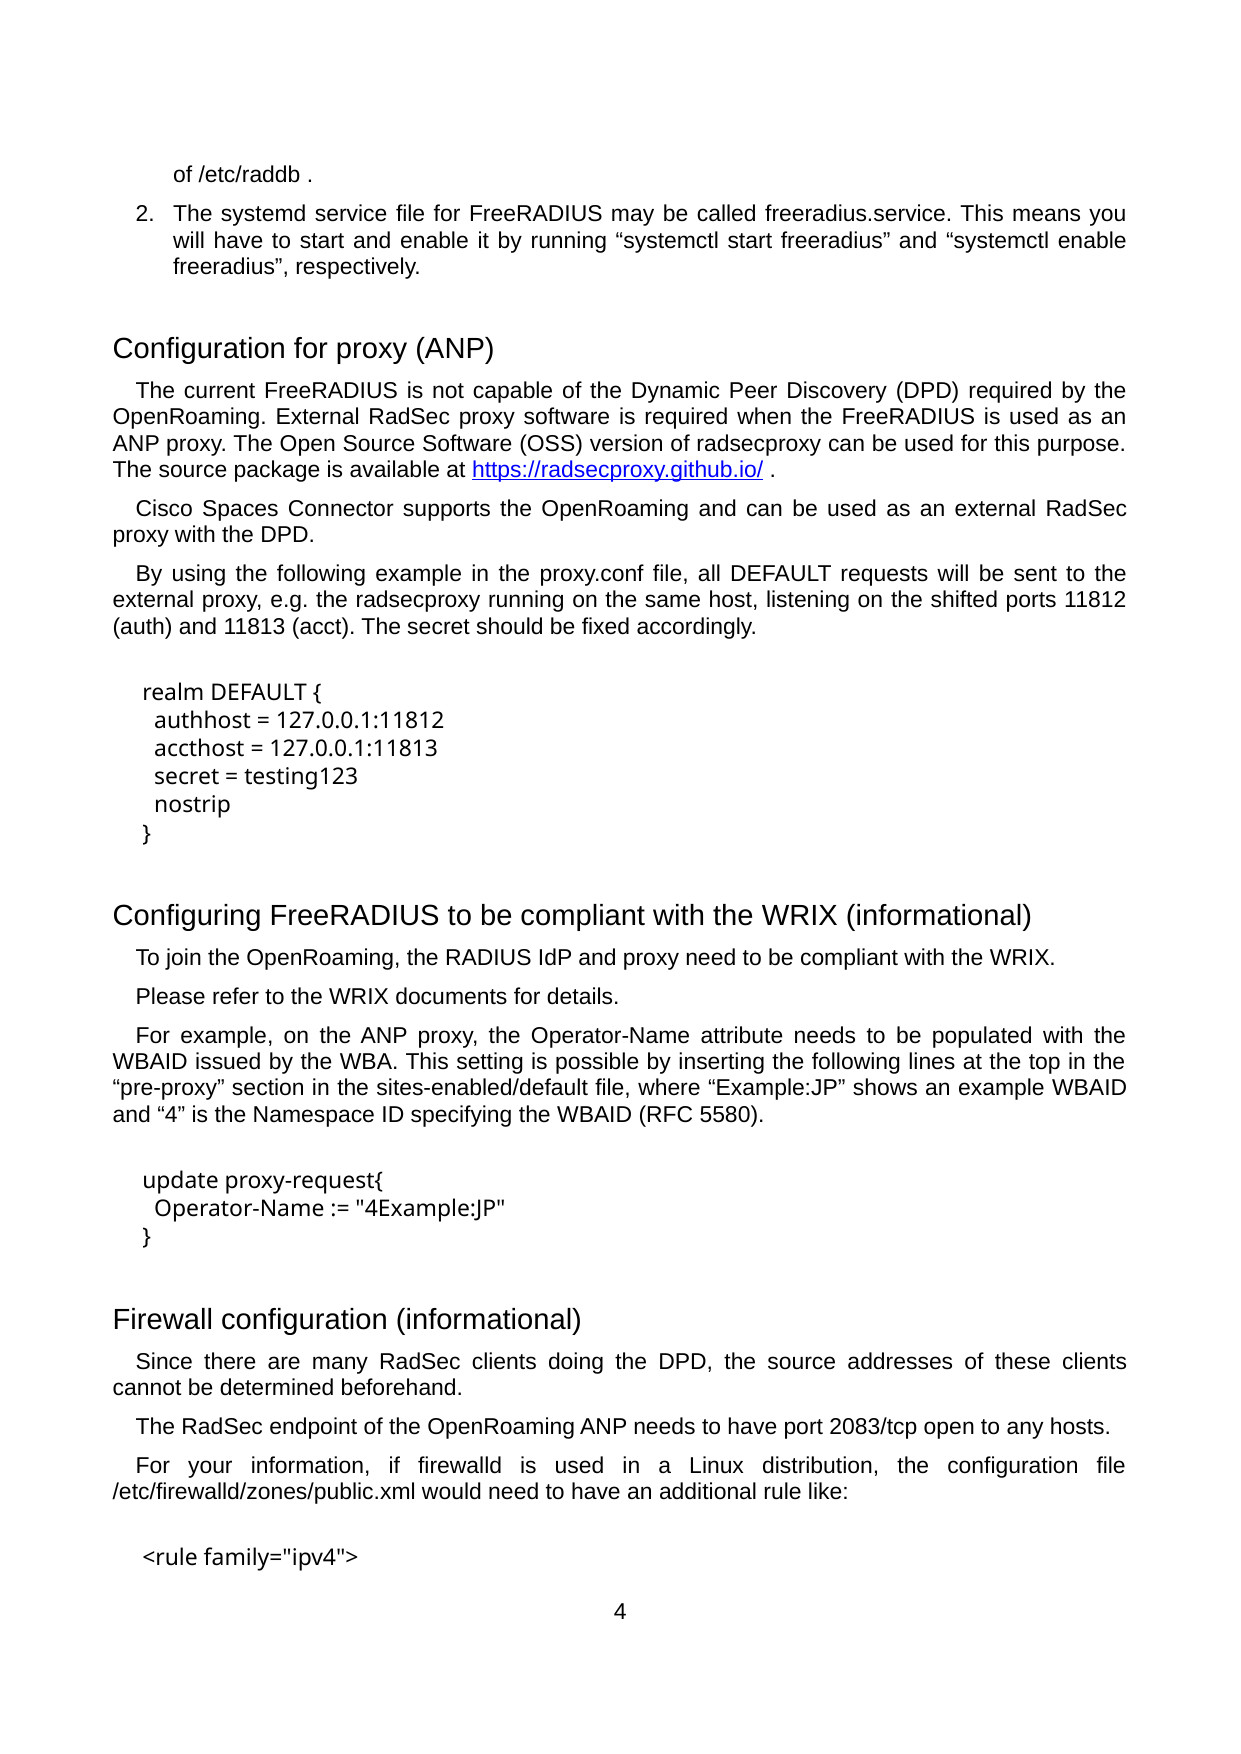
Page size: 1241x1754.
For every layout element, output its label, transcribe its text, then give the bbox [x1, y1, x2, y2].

text nostrip [142, 790, 1128, 818]
text For your information, if firewalld is used in a Linux distribution, the configuration file /etc/firewalld/zones/public.xml would need to have an additional rule like: [112, 1452, 1128, 1504]
subtitle Configuration for proxy (ANP) [112, 331, 1128, 364]
text The current FreeRADIUS is not capable of the Dynamic Peer Discovery (DPD) required by the OpenRoaming. External RadSec proxy software is required when the FreeRADIUS is used as an ANP proxy. The Open Source Software (OSS) version of radsecproxy can be used for this purpose. The source package is available at https://radsecproxy.github.io/ . [112, 377, 1128, 482]
text realm DEFAULT { [142, 678, 1128, 706]
text secret = testing123 [142, 762, 1128, 790]
text accthost = 127.0.0.1:11813 [142, 734, 1128, 762]
list The systemd service file for FreeRADIUS may be called freeradius.service. This means you will have to start and enable it by running “systemctl start freeradius” and “systemctl enable freeradius”, respectively. [135, 200, 1128, 279]
subtitle Firewall configuration (informational) [112, 1302, 1128, 1335]
text } [142, 1222, 1128, 1250]
text For example, on the ANP proxy, the Operator-Name attribute needs to be populated with the WBAID issued by the WBA. This setting is possible by inserting the following lines at the top in the “pre-proxy” section in the sites-enabled/default file, where “Example:JP” shows an example WBAID and “4” is the Namespace ID specifying the WBAID (RFC 5580). [112, 1022, 1128, 1127]
text authhost = 127.0.0.1:11812 [142, 706, 1128, 734]
text Operator-Name := "4Example:JP" [142, 1194, 1128, 1222]
text By using the following example in the proxy.conf file, all DEFAULT requests will be sent to the external proxy, e.g. the radsecproxy running on the same host, listening on the shifted ports 11812 (auth) and 11813 (acct). The secret should be fixed accordingly. [112, 560, 1128, 639]
text The RadSec endpoint of the OpenRoaming ANP needs to have port 2083/tcp open to any hosts. [112, 1413, 1128, 1439]
text Please refer to the WRIX documents for details. [112, 983, 1128, 1009]
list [135, 161, 1128, 188]
text update proxy-request{ [142, 1166, 1128, 1194]
text Cisco Spaces Connector supports the OpenRoaming and can be used as an external RadSec proxy with the DPD. [112, 495, 1128, 547]
text To join the OpenRoaming, the RADIUS IdP and proxy need to be compliant with the WRIX. [112, 944, 1128, 970]
text } [142, 818, 1128, 847]
subtitle Configuring FreeRADIUS to be compliant with the WRIX (informational) [112, 898, 1128, 931]
text <rule family="ipv4"> [142, 1543, 1128, 1571]
text Since there are many RadSec clients doing the DPD, the source addresses of these clients cannot be determined beforehand. [112, 1348, 1128, 1400]
